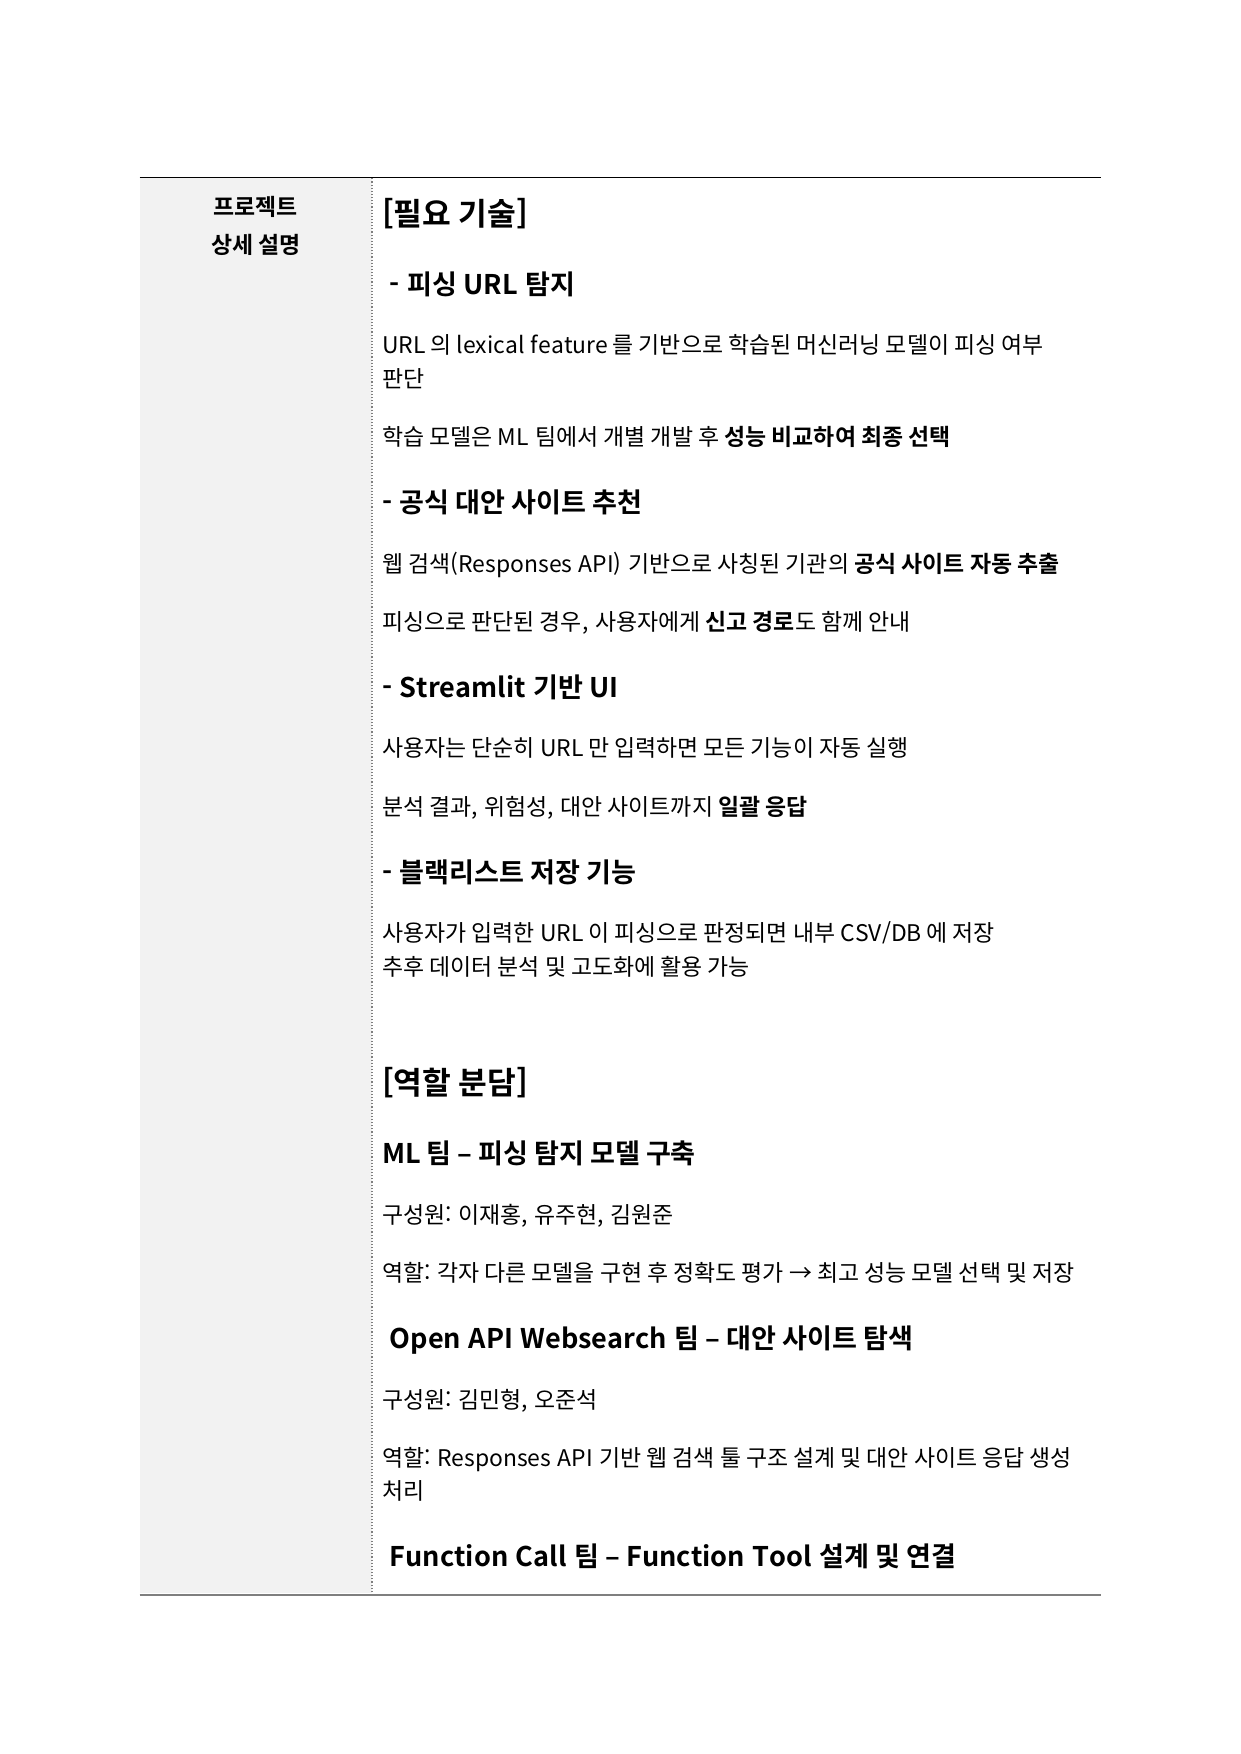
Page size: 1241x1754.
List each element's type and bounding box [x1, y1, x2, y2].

table_cell [140, 178, 372, 1593]
table_cell [372, 178, 1101, 1593]
